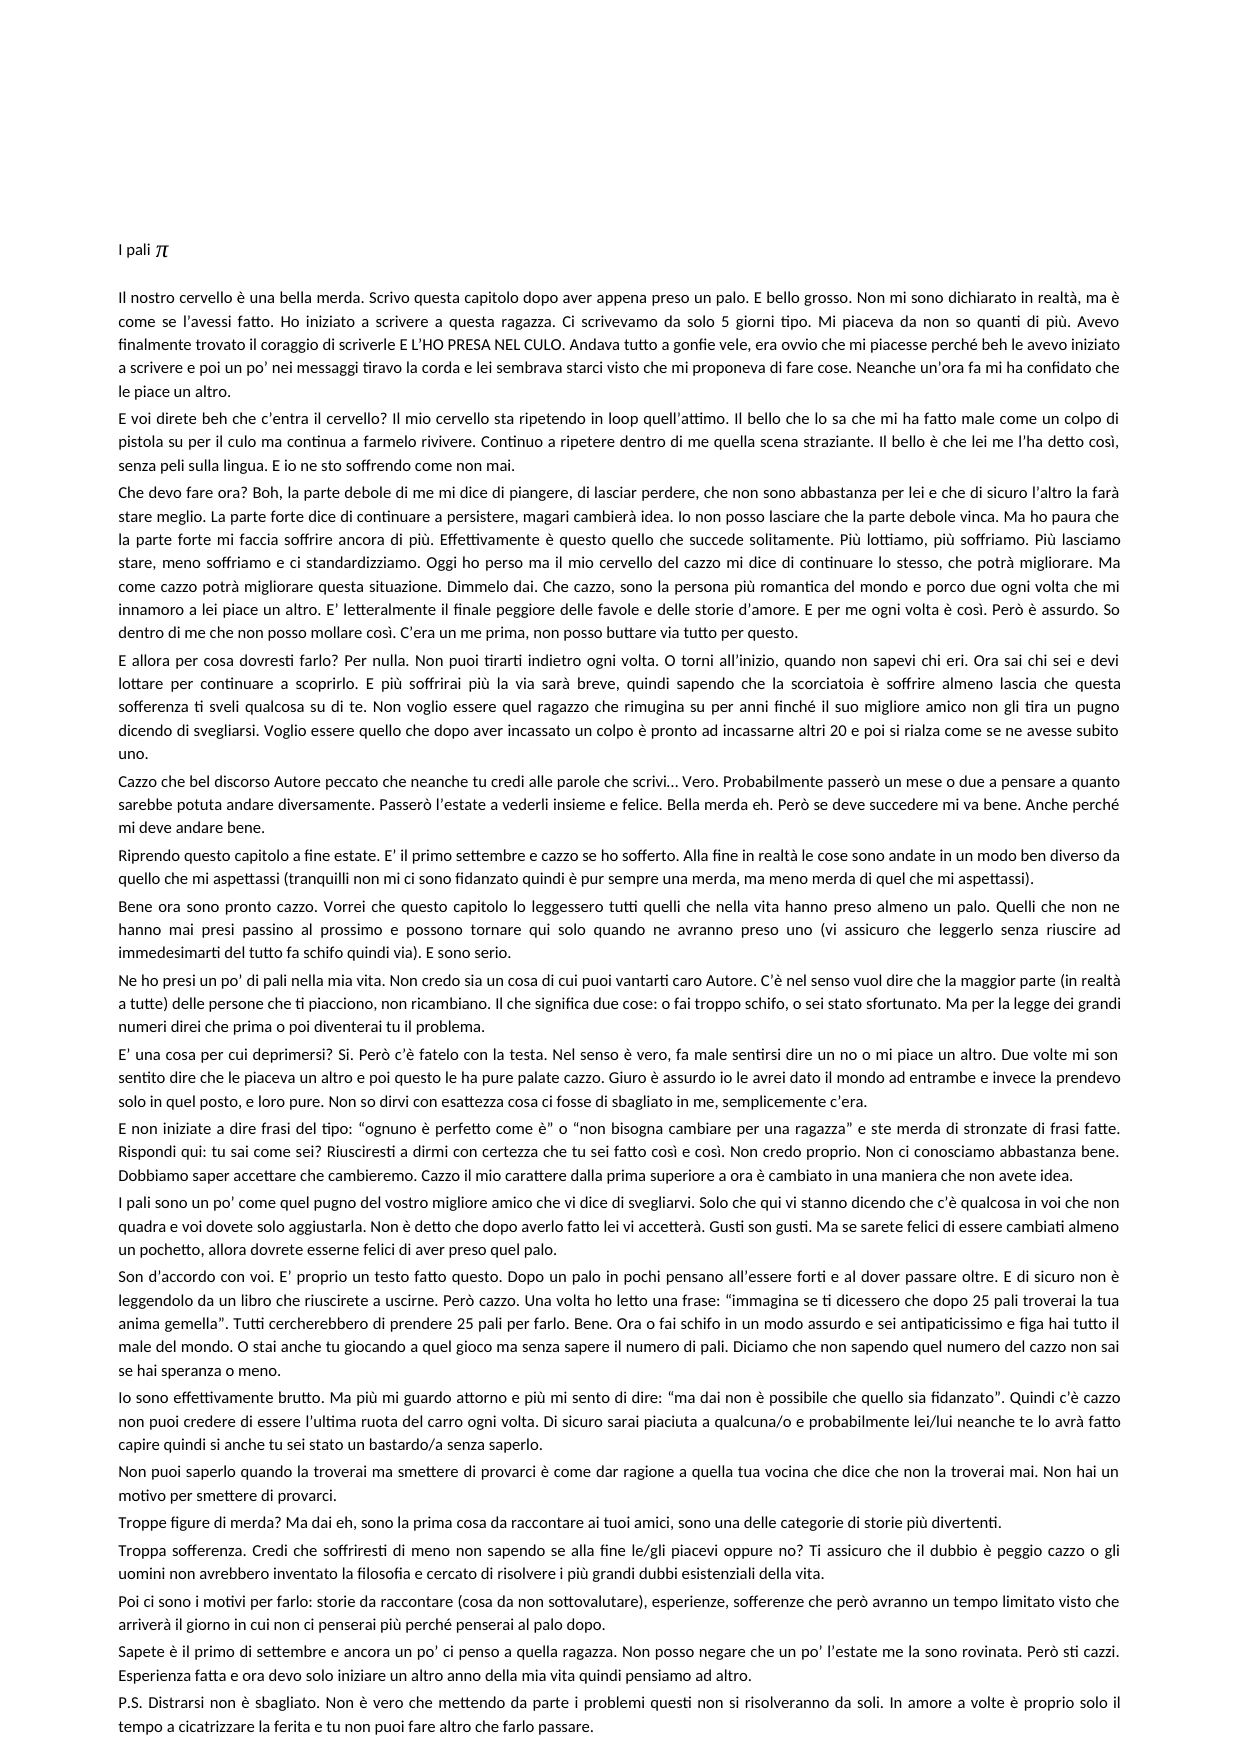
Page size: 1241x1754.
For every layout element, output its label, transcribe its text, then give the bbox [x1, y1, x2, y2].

text Bene ora sono pronto cazzo. Vorrei che questo capitolo lo leggessero tutti quelli che nella vita hanno preso almeno un palo. Quelli che non ne hanno mai presi passino al prossimo e possono tornare qui solo quando ne avranno preso uno (vi assicuro che leggerlo senza riuscire ad immedesimarti del tutto fa schifo quindi via). E sono serio. [118, 896, 1122, 963]
text I pali [118, 236, 1122, 264]
text E voi direte beh che c’entra il cervello? Il mio cervello sta ripetendo in loop quell’attimo. Il bello che lo sa che mi ha fatto male come un colpo di pistola su per il culo ma continua a farmelo rivivere. Continuo a ripetere dentro di me quella scena straziante. Il bello è che lei me l’ha detto così, senza peli sulla lingua. E io ne sto soffrendo come non mai. [118, 408, 1122, 475]
text Troppa sofferenza. Credi che soffriresti di meno non sapendo se alla fine le/gli piacevi oppure no? Ti assicuro che il dubbio è peggio cazzo o gli uomini non avrebbero inventato la filosofia e cercato di risolvere i più grandi dubbi esistenziali della vita. [118, 1540, 1122, 1584]
text Che devo fare ora? Boh, la parte debole di me mi dice di piangere, di lasciar perdere, che non sono abbastanza per lei e che di sicuro l’altro la farà stare meglio. La parte forte dice di continuare a persistere, magari cambierà idea. Io non posso lasciare che la parte debole vinca. Ma ho paura che la parte forte mi faccia soffrire ancora di più. Effettivamente è questo quello che succede solitamente. Più lottiamo, più soffriamo. Più lasciamo stare, meno soffriamo e ci standardizziamo. Oggi ho perso ma il mio cervello del cazzo mi dice di continuare lo stesso, che potrà migliorare. Ma come cazzo potrà migliorare questa situazione. Dimmelo dai. Che cazzo, sono la persona più romantica del mondo e porco due ogni volta che mi innamoro a lei piace un altro. E’ letteralmente il finale peggiore delle favole e delle storie d’amore. E per me ogni volta è così. Però è assurdo. So dentro di me che non posso mollare così. C’era un me prima, non posso buttare via tutto per questo. [118, 482, 1122, 643]
text E non iniziate a dire frasi del tipo: “ognuno è perfetto come è” o “non bisogna cambiare per una ragazza” e ste merda di stronzate di frasi fatte. Rispondi qui: tu sai come sei? Riusciresti a dirmi con certezza che tu sei fatto così e così. Non credo proprio. Non ci conosciamo abbastanza bene. Dobbiamo saper accettare che cambieremo. Cazzo il mio carattere dalla prima superiore a ora è cambiato in una maniera che non avete idea. [118, 1118, 1122, 1185]
text E allora per cosa dovresti farlo? Per nulla. Non puoi tirarti indietro ogni volta. O torni all’inizio, quando non sapevi chi eri. Ora sai chi sei e devi lottare per continuare a scoprirlo. E più soffrirai più la via sarà breve, quindi sapendo che la scorciatoia è soffrire almeno lascia che questa sofferenza ti sveli qualcosa su di te. Non voglio essere quel ragazzo che rimugina su per anni finché il suo migliore amico non gli tira un pugno dicendo di svegliarsi. Voglio essere quello che dopo aver incassato un colpo è pronto ad incassarne altri 20 e poi si rialza come se ne avesse subito uno. [118, 650, 1122, 764]
text Cazzo che bel discorso Autore peccato che neanche tu credi alle parole che scrivi… Vero. Probabilmente passerò un mese o due a pensare a quanto sarebbe potuta andare diversamente. Passerò l’estate a vederli insieme e felice. Bella merda eh. Però se deve succedere mi va bene. Anche perché mi deve andare bene. [118, 771, 1122, 838]
text E’ una cosa per cui deprimersi? Si. Però c’è fatelo con la testa. Nel senso è vero, fa male sentirsi dire un no o mi piace un altro. Due volte mi son sentito dire che le piaceva un altro e poi questo le ha pure palate cazzo. Giuro è assurdo io le avrei dato il mondo ad entrambe e invece la prendevo solo in quel posto, e loro pure. Non so dirvi con esattezza cosa ci fosse di sbagliato in me, semplicemente c’era. [118, 1044, 1122, 1111]
text Io sono effettivamente brutto. Ma più mi guardo attorno e più mi sento di dire: “ma dai non è possibile che quello sia fidanzato”. Quindi c’è cazzo non puoi credere di essere l’ultima ruota del carro ogni volta. Di sicuro sarai piaciuta a qualcuna/o e probabilmente lei/lui neanche te lo avrà fatto capire quindi si anche tu sei stato un bastardo/a senza saperlo. [118, 1387, 1122, 1454]
text Troppe figure di merda? Ma dai eh, sono la prima cosa da raccontare ai tuoi amici, sono una delle categorie di storie più divertenti. [118, 1512, 1122, 1533]
text Son d’accordo con voi. E’ proprio un testo fatto questo. Dopo un palo in pochi pensano all’essere forti e al dover passare oltre. E di sicuro non è leggendolo da un libro che riuscirete a uscirne. Però cazzo. Una volta ho letto una frase: “immagina se ti dicessero che dopo 25 pali troverai la tua anima gemella”. Tutti cercherebbero di prendere 25 pali per farlo. Bene. Ora o fai schifo in un modo assurdo e sei antipaticissimo e figa hai tutto il male del mondo. O stai anche tu giocando a quel gioco ma senza sapere il numero di pali. Diciamo che non sapendo quel numero del cazzo non sai se hai speranza o meno. [118, 1267, 1122, 1380]
text Non puoi saperlo quando la troverai ma smettere di provarci è come dar ragione a quella tua vocina che dice che non la troverai mai. Non hai un motivo per smettere di provarci. [118, 1462, 1122, 1505]
text I pali sono un po’ come quel pugno del vostro migliore amico che vi dice di svegliarvi. Solo che qui vi stanno dicendo che c’è qualcosa in voi che non quadra e voi dovete solo aggiustarla. Non è detto che dopo averlo fatto lei vi accetterà. Gusti son gusti. Ma se sarete felici di essere cambiati almeno un pochetto, allora dovrete esserne felici di aver preso quel palo. [118, 1192, 1122, 1259]
text Il nostro cervello è una bella merda. Scrivo questa capitolo dopo aver appena preso un palo. E bello grosso. Non mi sono dichiarato in realtà, ma è come se l’avessi fatto. Ho iniziato a scrivere a questa ragazza. Ci scrivevamo da solo 5 giorni tipo. Mi piaceva da non so quanti di più. Avevo finalmente trovato il coraggio di scriverle E L’HO PRESA NEL CULO. Andava tutto a gonfie vele, era ovvio che mi piacesse perché beh le avevo iniziato a scrivere e poi un po’ nei messaggi tiravo la corda e lei sembrava starci visto che mi proponeva di fare cose. Neanche un’ora fa mi ha confidato che le piace un altro. [118, 287, 1122, 401]
text Sapete è il primo di settembre e ancora un po’ ci penso a quella ragazza. Non posso negare che un po’ l’estate me la sono rovinata. Però sti cazzi. Esperienza fatta e ora devo solo iniziare un altro anno della mia vita quindi pensiamo ad altro. [118, 1642, 1122, 1685]
text Poi ci sono i motivi per farlo: storie da raccontare (cosa da non sottovalutare), esperienze, sofferenze che però avranno un tempo limitato visto che arriverà il giorno in cui non ci penserai più perché penserai al palo dopo. [118, 1591, 1122, 1634]
text Riprendo questo capitolo a fine estate. E’ il primo settembre e cazzo se ho sofferto. Alla fine in realtà le cose sono andate in un modo ben diverso da quello che mi aspettassi (tranquilli non mi ci sono fidanzato quindi è pur sempre una merda, ma meno merda di quel che mi aspettassi). [118, 845, 1122, 889]
text Ne ho presi un po’ di pali nella mia vita. Non credo sia un cosa di cui puoi vantarti caro Autore. C’è nel senso vuol dire che la maggior parte (in realtà a tutte) delle persone che ti piacciono, non ricambiano. Il che significa due cose: o fai troppo schifo, o sei stato sfortunato. Ma per la legge dei grandi numeri direi che prima o poi diventerai tu il problema. [118, 970, 1122, 1037]
